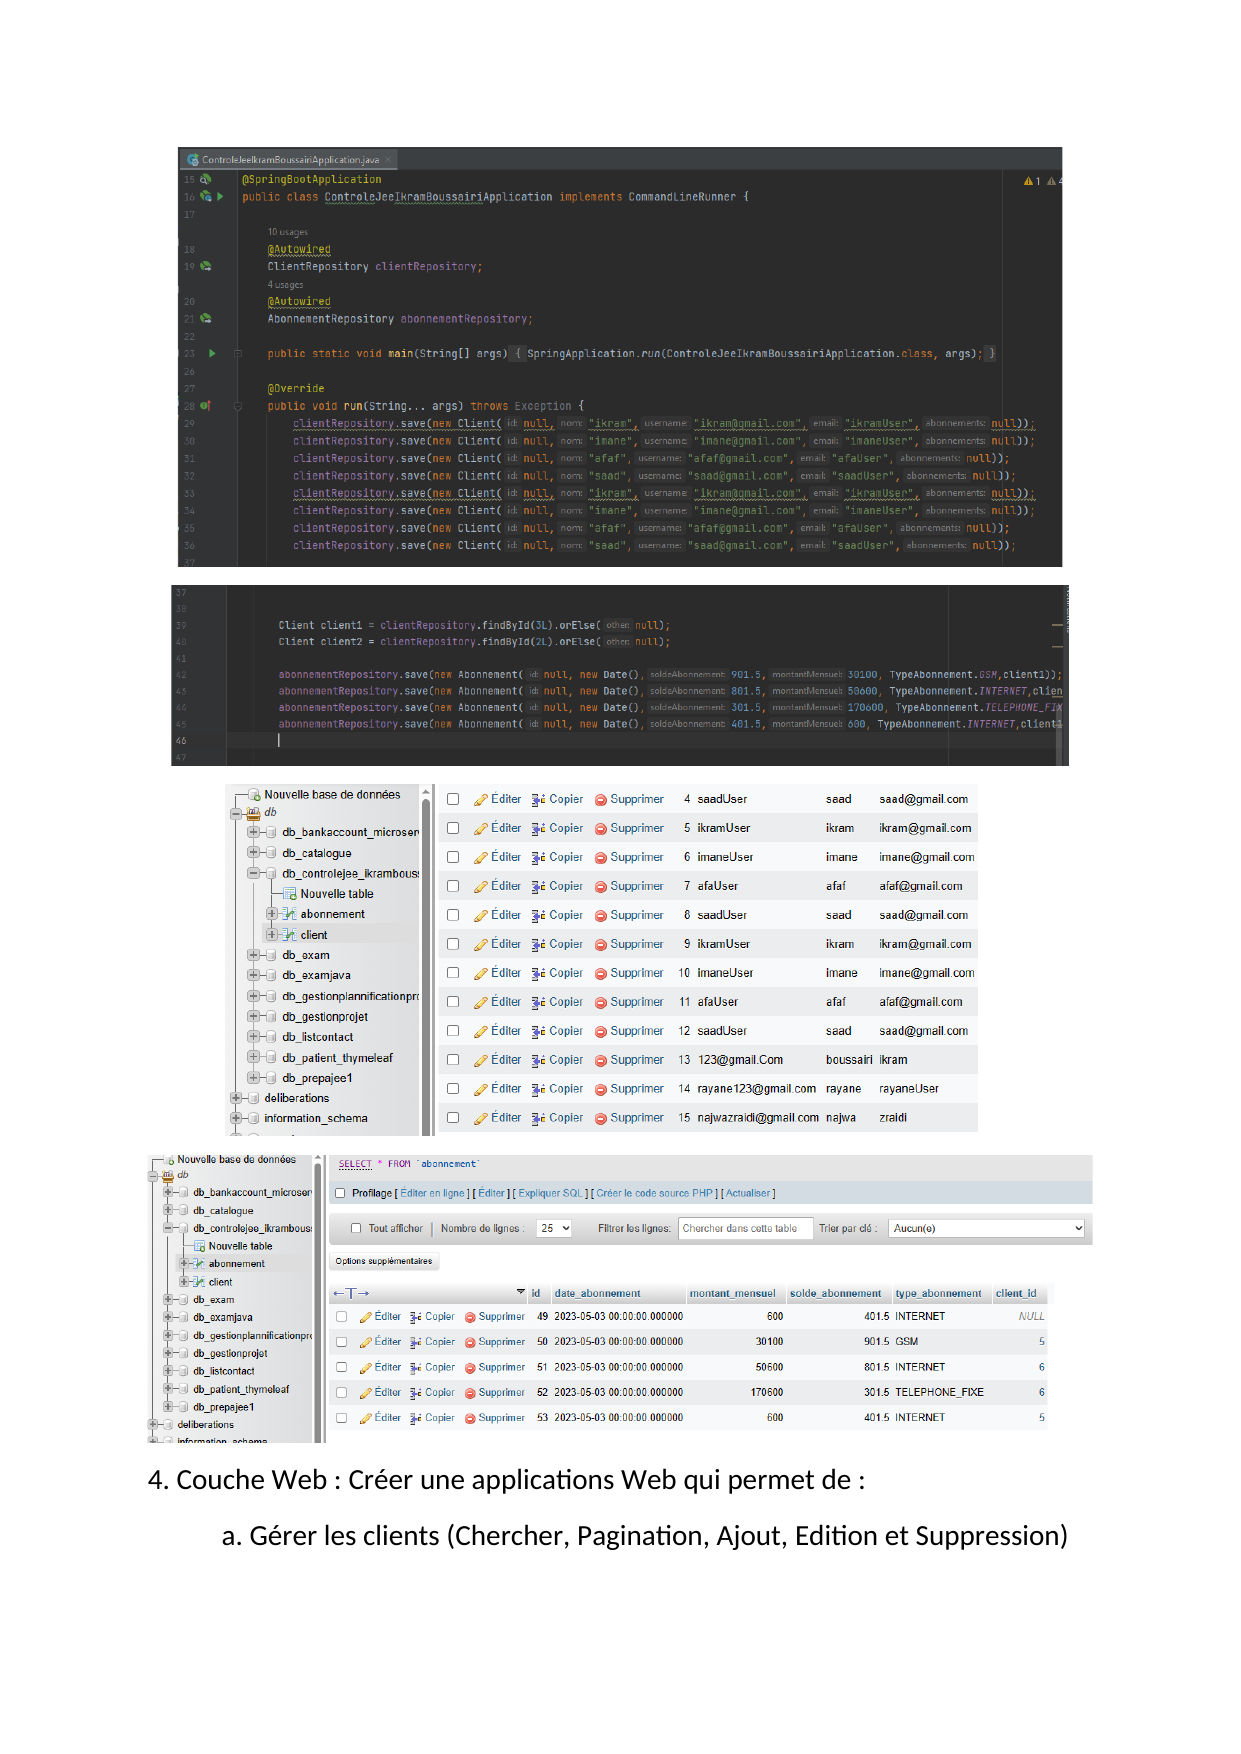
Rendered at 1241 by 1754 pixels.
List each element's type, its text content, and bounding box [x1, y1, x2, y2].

picture [171, 585, 1069, 766]
picture [147, 1155, 1093, 1443]
text 4. Couche Web : Créer une applications Web qui permet de : [148, 1461, 1093, 1497]
picture [177, 147, 1063, 567]
picture [225, 784, 1016, 1136]
text a. Gérer les clients (Chercher, Pagination, Ajout, Edition et Suppression) [221, 1517, 1093, 1552]
